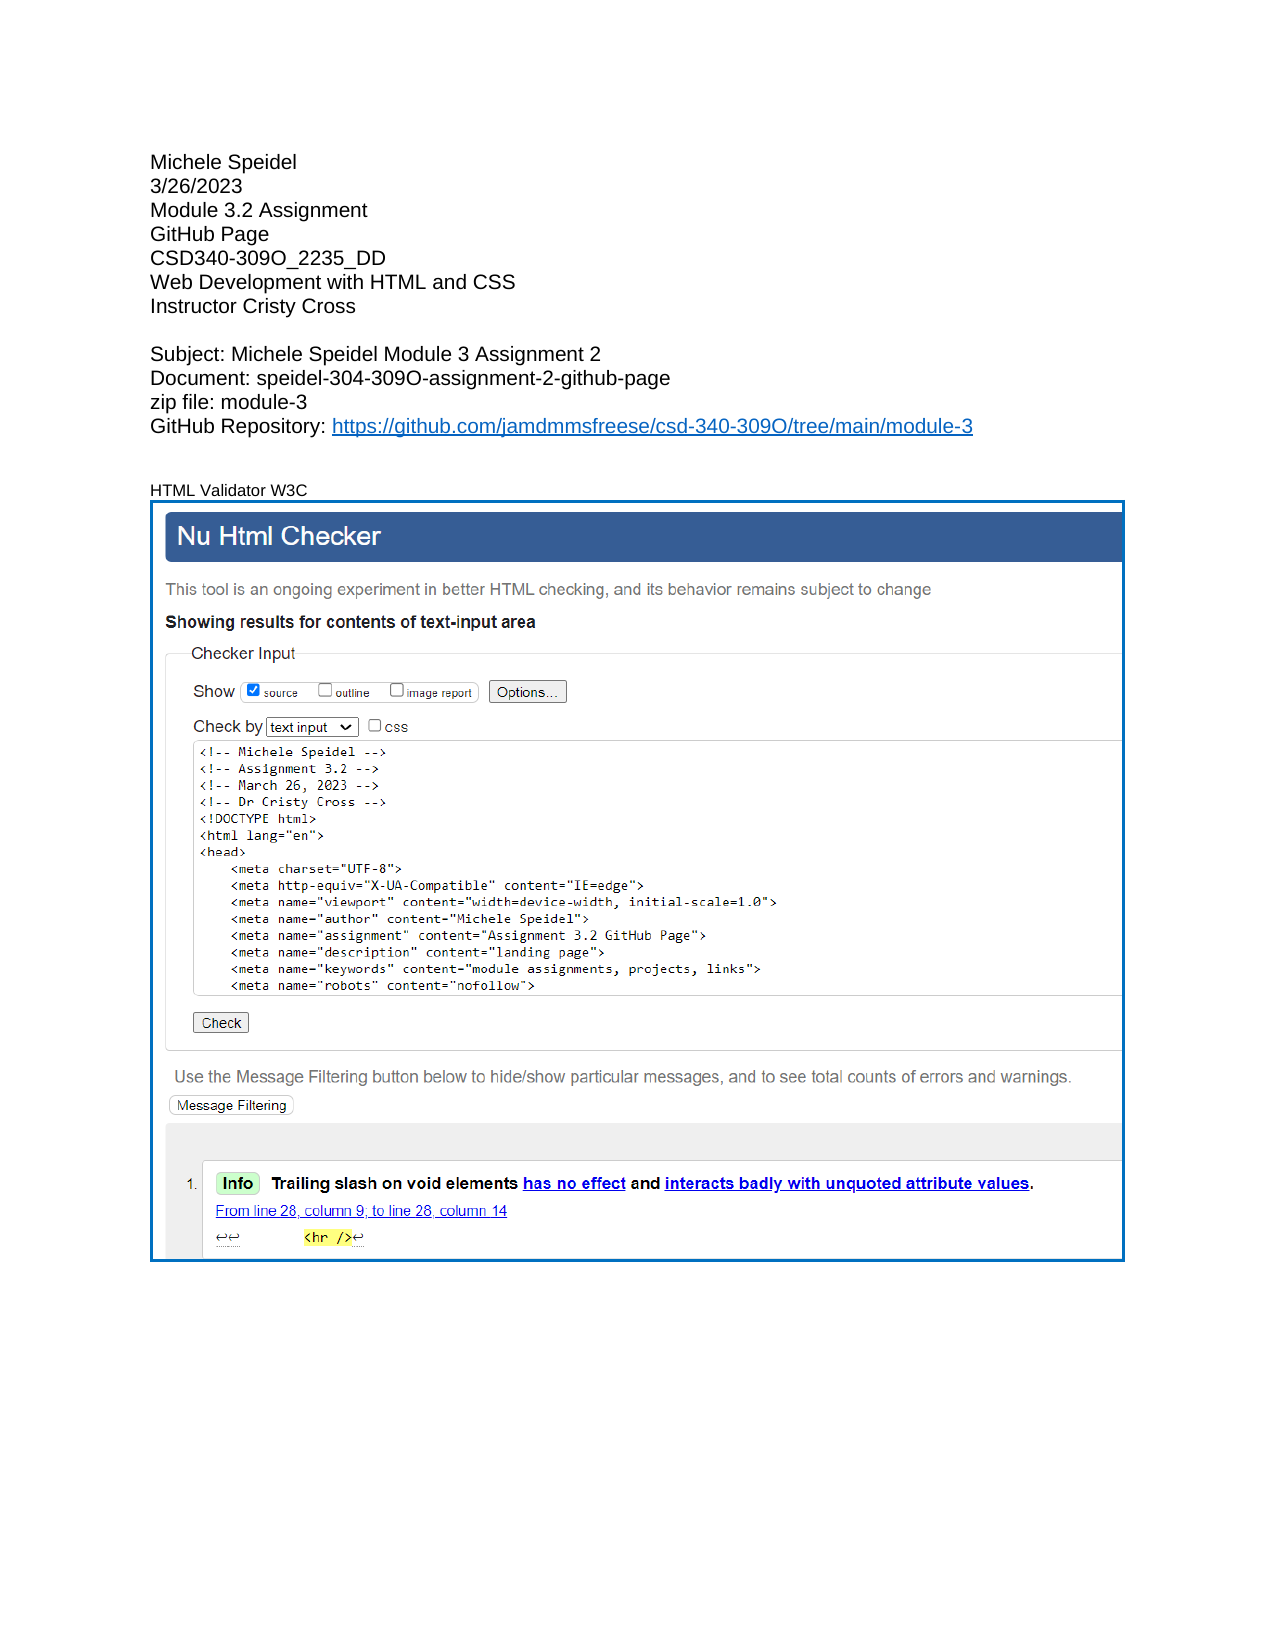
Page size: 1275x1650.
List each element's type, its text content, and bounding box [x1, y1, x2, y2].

text Instructor Cristy Cross [150, 294, 1125, 318]
text Module 3.2 Assignment [150, 198, 1125, 222]
text CSD340-309O_2235_DD [150, 246, 1125, 270]
text GitHub Repository: https://github.com/jamdmmsfreese/csd-340-309O/tree/main/module-3 [150, 413, 1125, 437]
picture [153, 503, 1122, 1259]
text Web Development with HTML and CSS [150, 270, 1125, 294]
text Document: speidel-304-309O-assignment-2-github-page [150, 366, 1125, 389]
text zip file: module-3 [150, 389, 1125, 413]
text Michele Speidel [150, 150, 1125, 174]
text 3/26/2023 [150, 174, 1125, 198]
text HTML Validator W3C [150, 481, 1125, 500]
text GitHub Page [150, 222, 1125, 246]
text Subject: Michele Speidel Module 3 Assignment 2 [150, 342, 1125, 366]
